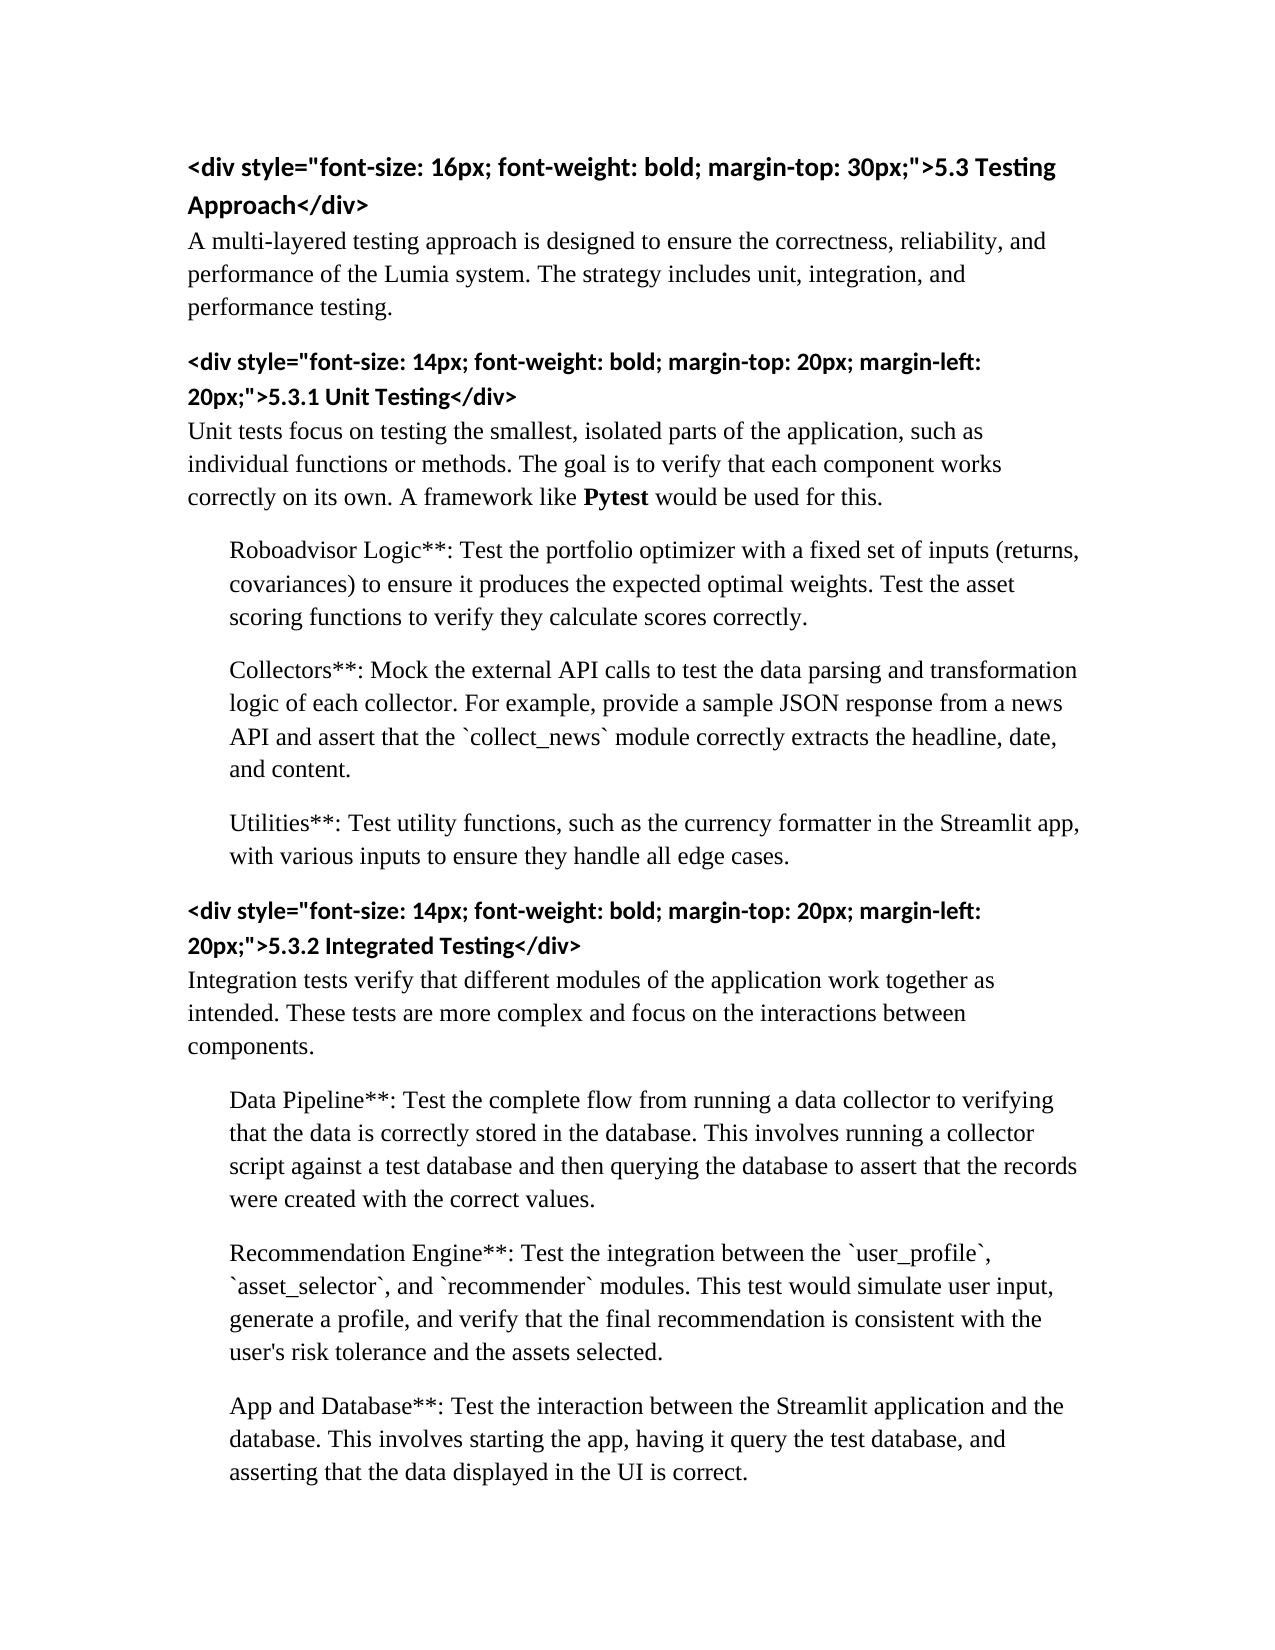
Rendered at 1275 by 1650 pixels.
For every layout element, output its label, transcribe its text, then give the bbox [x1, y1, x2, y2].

text App and Database**: Test the interaction between the Streamlit application and the database. This involves starting the app, having it query the test database, and asserting that the data displayed in the UI is correct. [229, 1391, 1087, 1486]
text Data Pipeline**: Test the complete flow from running a data collector to verifying that the data is correctly stored in the database. This involves running a collector script against a test database and then querying the database to assert that the records were created with the correct values. [229, 1085, 1087, 1213]
subtitle <div style="font-size: 14px; font-weight: bold; margin-top: 20px; margin-left: 20px;">5.3.1 Unit Testing</div> [187, 346, 1087, 411]
subtitle <div style="font-size: 16px; font-weight: bold; margin-top: 30px;">5.3 Testing Approach</div> [187, 150, 1087, 221]
text Roboadvisor Logic**: Test the portfolio optimizer with a fixed set of inputs (returns, covariances) to ensure it produces the expected optimal weights. Test the asset scoring functions to verify they calculate scores correctly. [229, 536, 1087, 630]
text A multi-layered testing approach is designed to ensure the correctness, reliability, and performance of the Lumia system. The strategy includes unit, integration, and performance testing. [187, 226, 1087, 321]
text Unit tests focus on testing the smallest, isolated parts of the application, such as individual functions or methods. The goal is to verify that each component works correctly on its own. A framework like Pytest would be used for this. [187, 416, 1087, 511]
text Utilities**: Test utility functions, such as the currency formatter in the Streamlit app, with various inputs to ensure they handle all edge cases. [229, 808, 1087, 870]
text Recommendation Engine**: Test the integration between the `user_profile`, `asset_selector`, and `recommender` modules. This test would simulate user input, generate a profile, and verify that the final recommendation is consistent with the user's risk tolerance and the assets selected. [229, 1238, 1087, 1366]
text Collectors**: Mock the external API calls to test the data parsing and transformation logic of each collector. For example, provide a sample JSON response from a news API and assert that the `collect_news` module correctly extracts the headline, date, and content. [229, 656, 1087, 783]
subtitle <div style="font-size: 14px; font-weight: bold; margin-top: 20px; margin-left: 20px;">5.3.2 Integrated Testing</div> [187, 895, 1087, 961]
text Integration tests verify that different modules of the application work together as intended. These tests are more complex and focus on the interactions between components. [187, 965, 1087, 1060]
